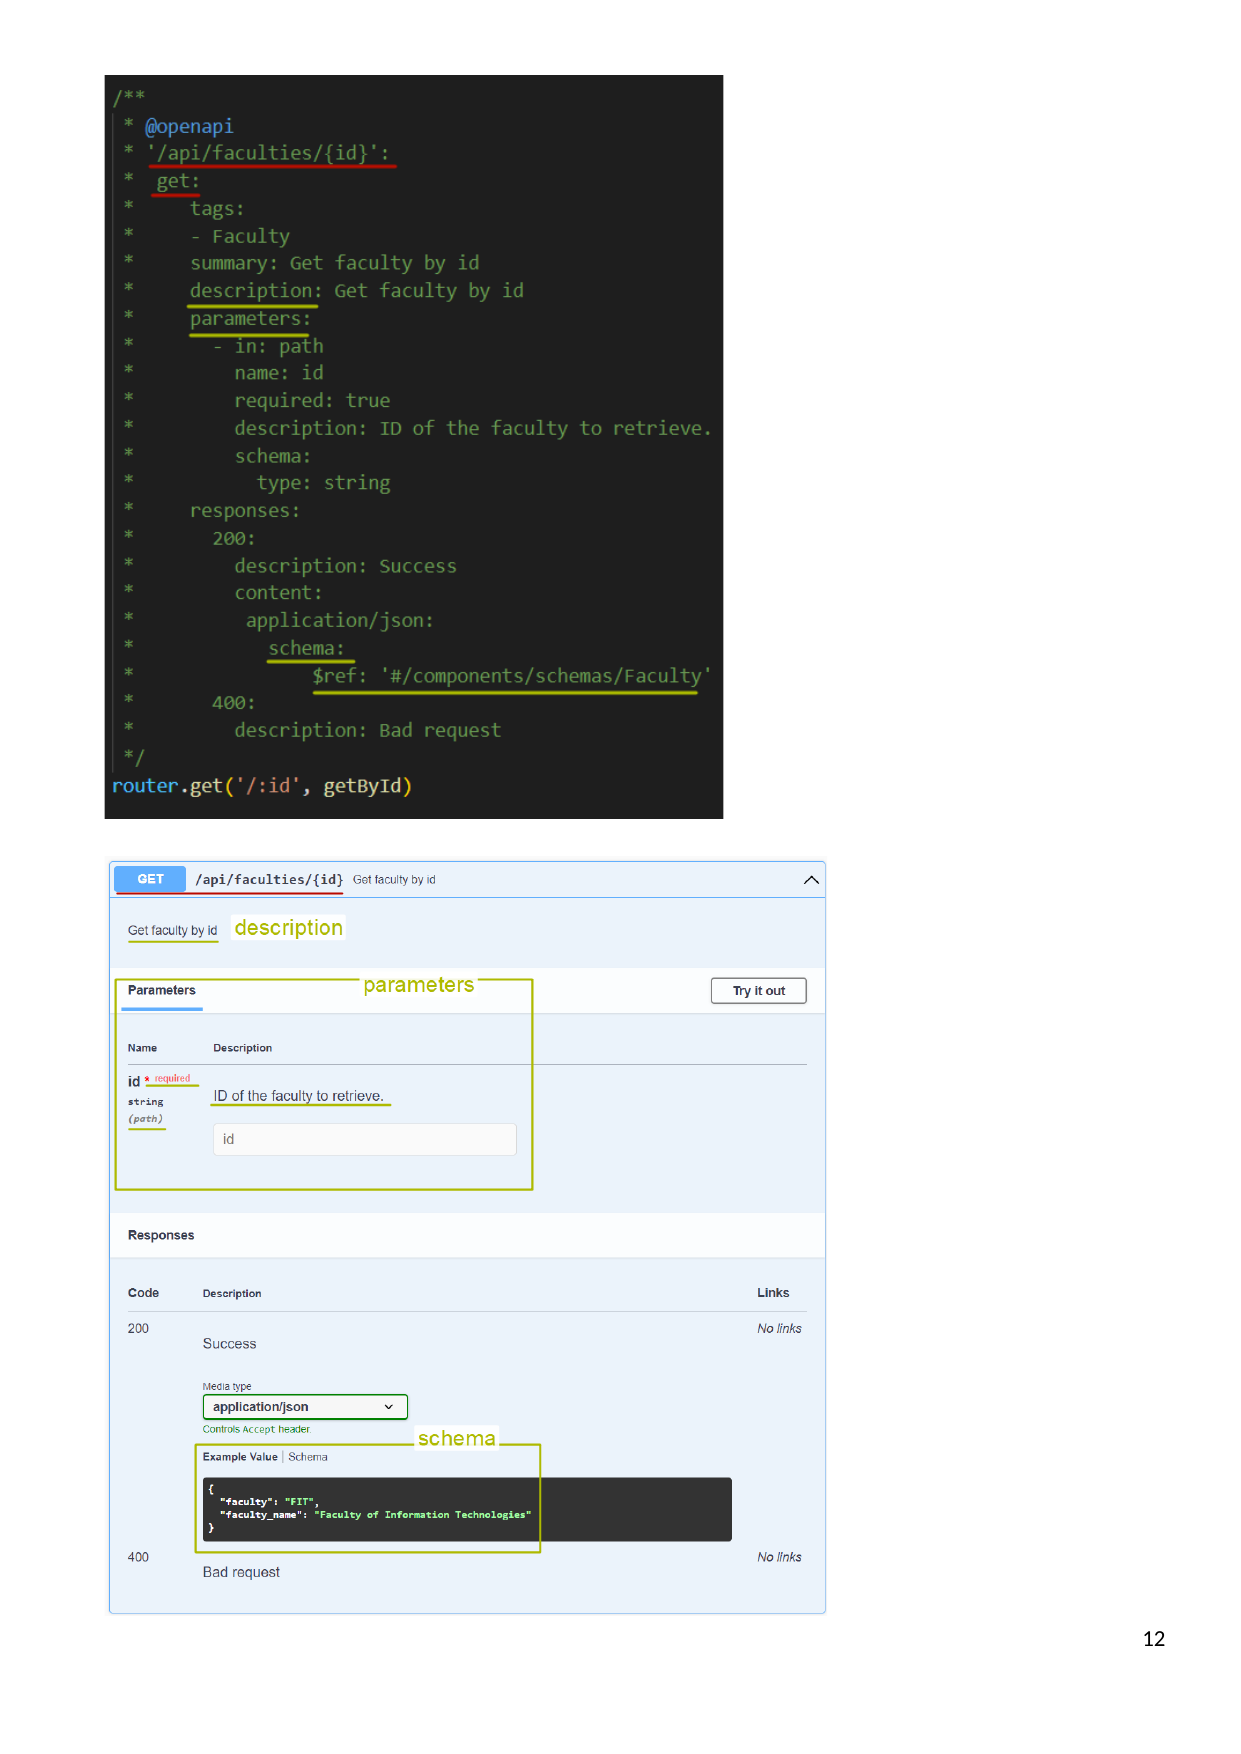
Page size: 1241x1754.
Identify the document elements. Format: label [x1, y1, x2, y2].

picture [104, 75, 724, 819]
picture [104, 856, 828, 1616]
